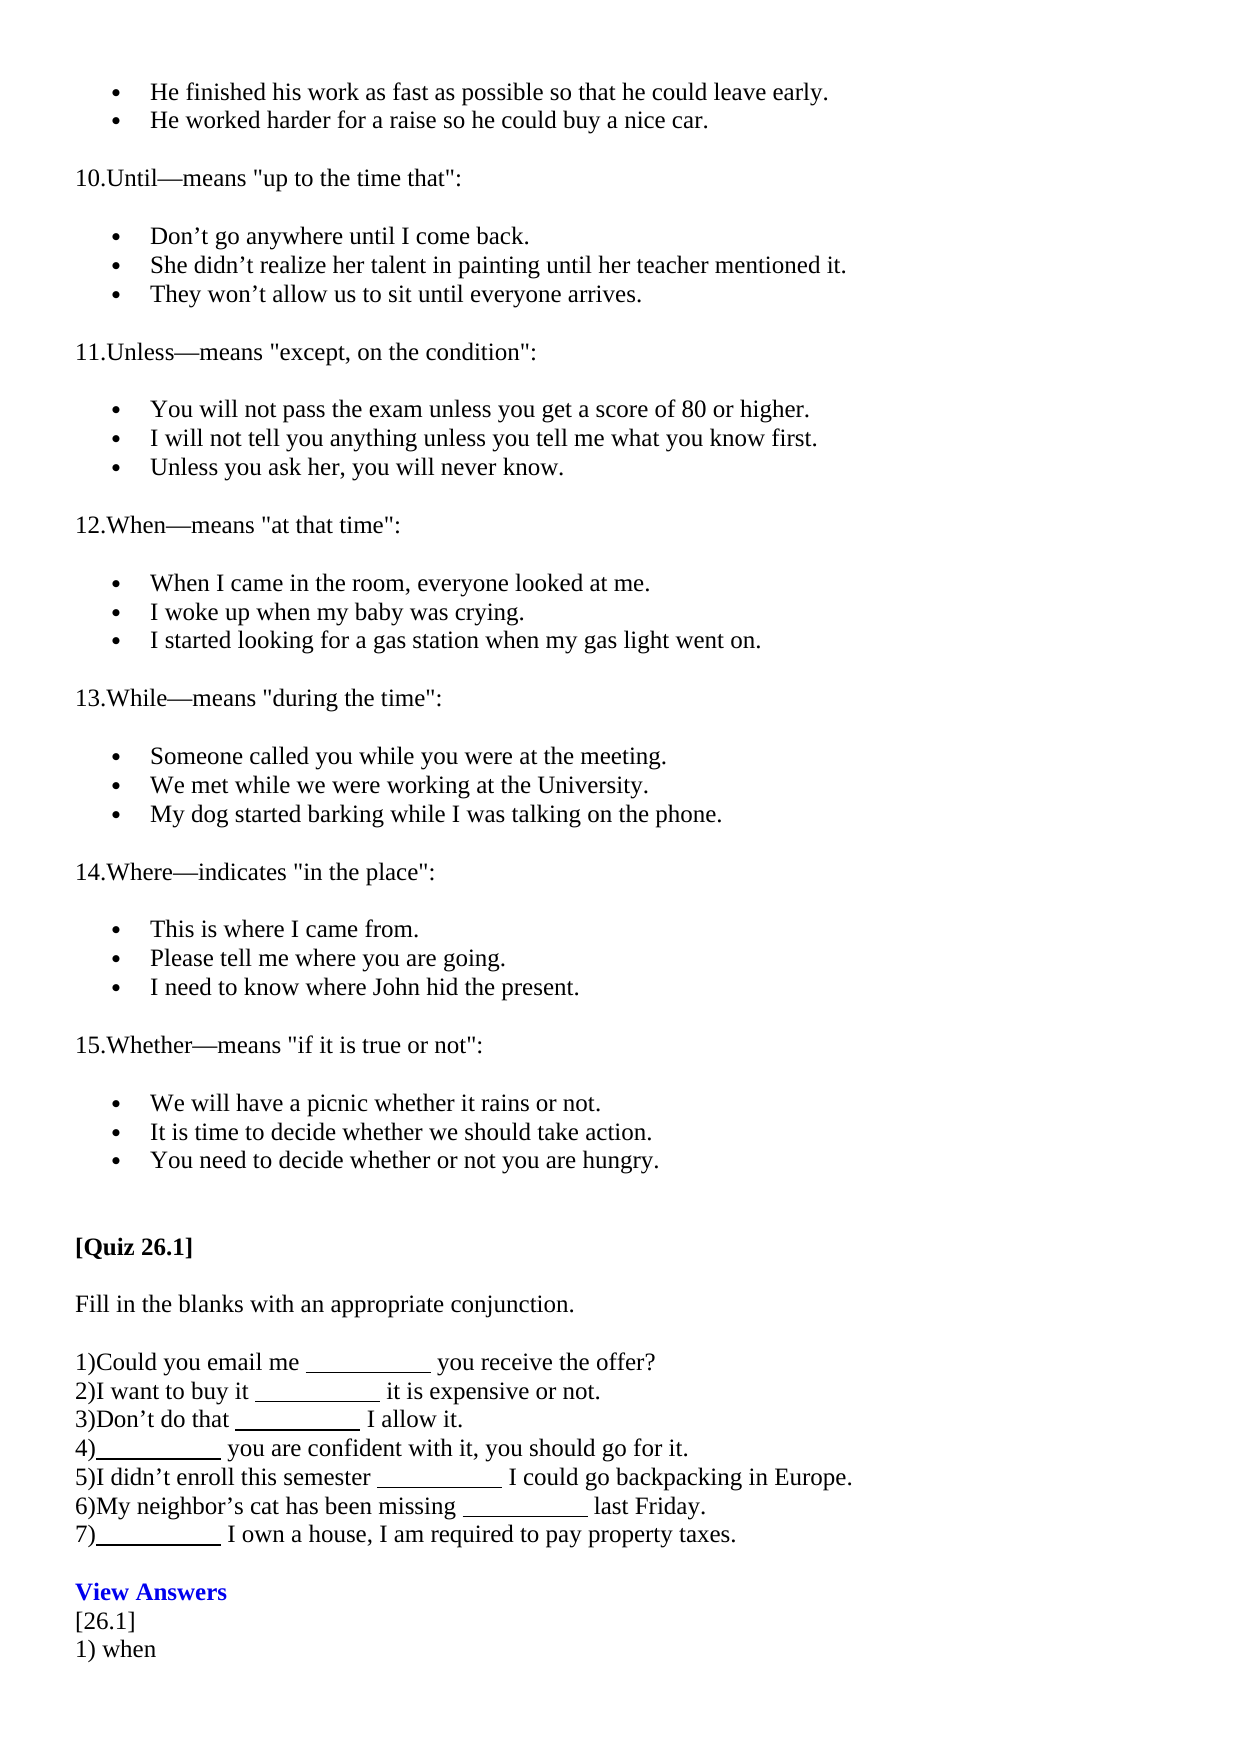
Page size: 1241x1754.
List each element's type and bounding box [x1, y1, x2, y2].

table_header [74, 75, 962, 1665]
